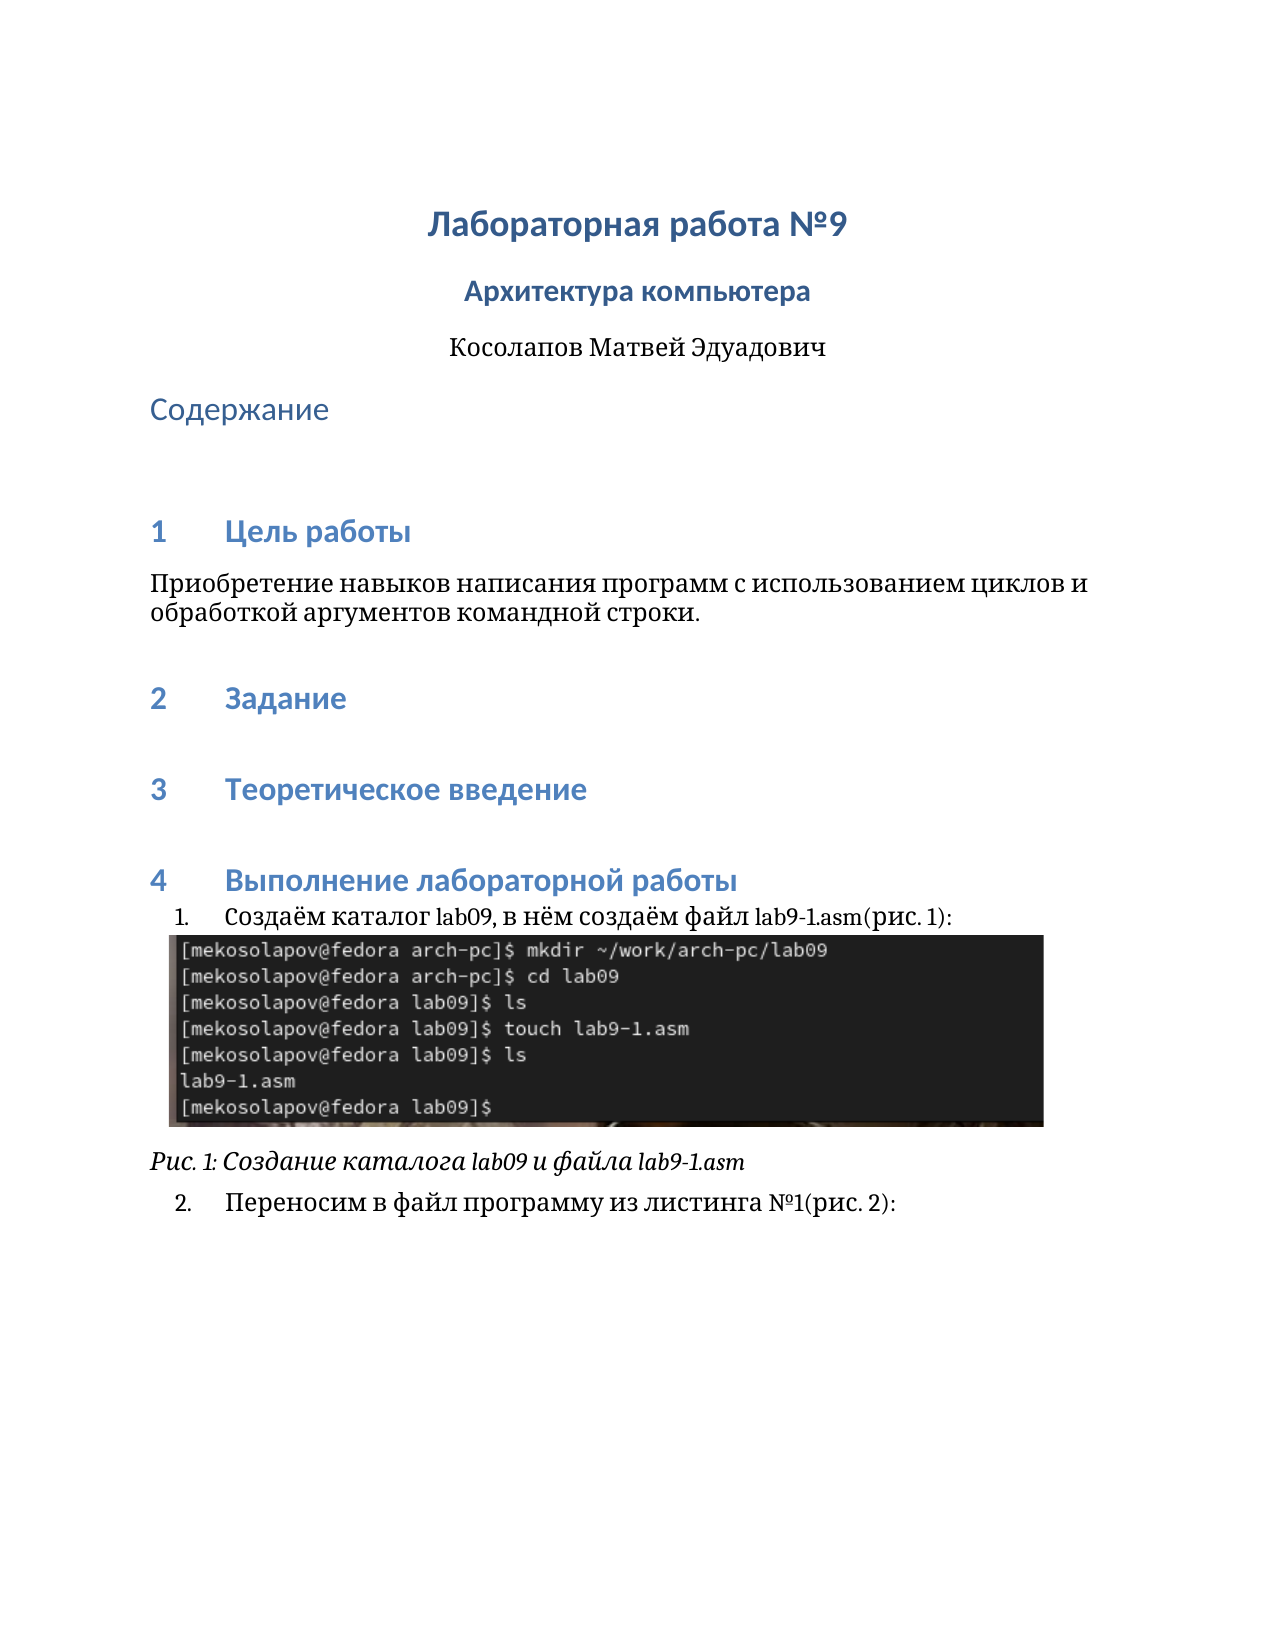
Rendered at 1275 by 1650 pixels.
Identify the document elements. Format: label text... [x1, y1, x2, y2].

subtitle 3 Теоретическое введение [150, 768, 1125, 809]
text Приобретение навыков написания программ с использованием циклов и обработкой аргументов командной строки. [150, 570, 1125, 627]
subtitle 2 Задание [150, 677, 1125, 718]
text Косолапов Матвей Эдуадович [150, 334, 1125, 363]
subtitle Архитектура компьютера [150, 271, 1125, 309]
title Лабораторная работа №9 [150, 200, 1125, 246]
subtitle 1 Цель работы [150, 510, 1125, 551]
subtitle 4 Выполнение лабораторной работы [150, 859, 1125, 899]
list Cоздаём каталог lab09, в нём создаём файл lab9-1.asm(рис. 1): [175, 903, 1125, 932]
picture [168, 935, 1044, 1127]
text Рис. 1: Создание каталога lab09 и файла lab9-1.asm [150, 1148, 1125, 1176]
list Переносим в файл программу из листинга №1(рис. 2): [175, 1189, 1125, 1218]
